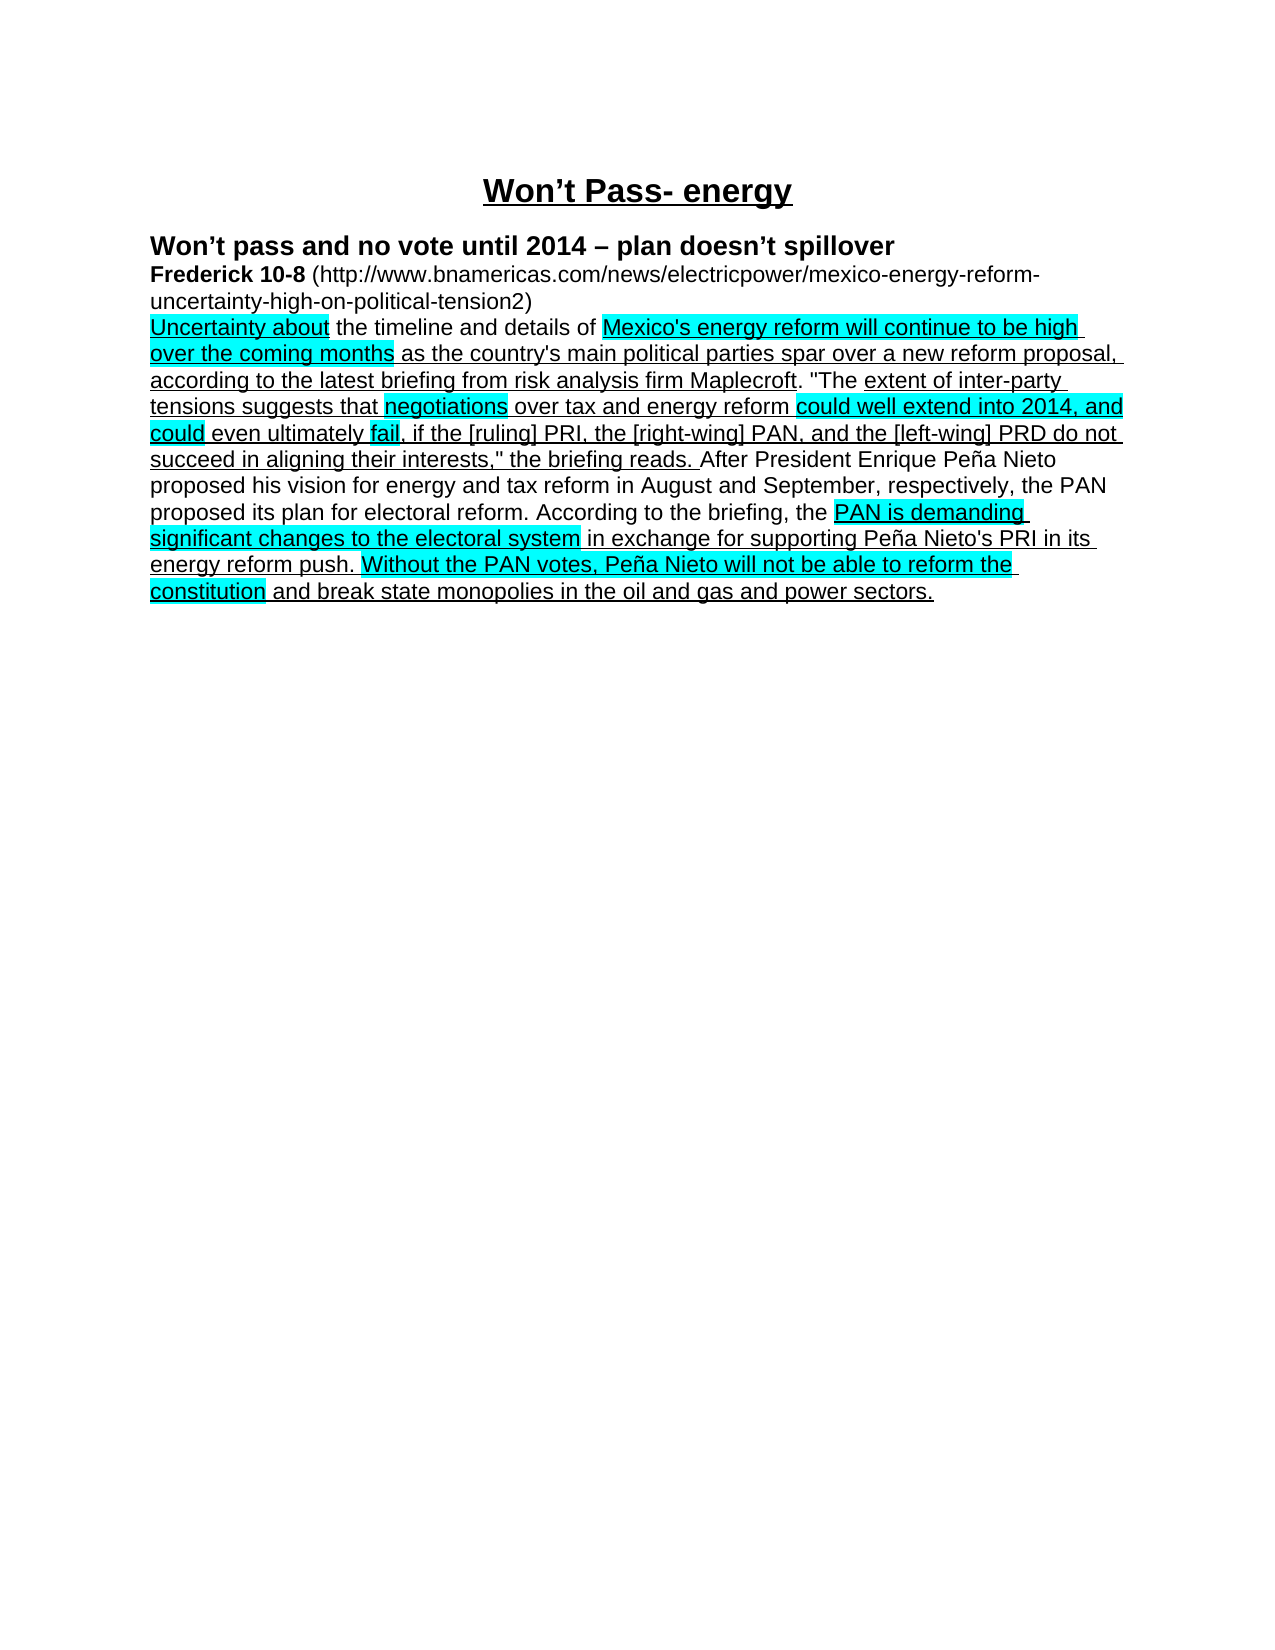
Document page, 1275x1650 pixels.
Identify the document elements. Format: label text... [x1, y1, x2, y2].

text Frederick 10-8 (http://www.bnamericas.com/news/electricpower/mexico-energy-reform-uncertainty-high-on-political-tension2) [150, 261, 1125, 314]
text Uncertainty about the timeline and details of Mexico's energy reform will continue to be high over the coming months as the country's main political parties spar over a new reform proposal, according to the latest briefing from risk analysis firm Maplecroft. "The extent of inter-party tensions suggests that negotiations over tax and energy reform could well extend into 2014, and could even ultimately fail, if the [ruling] PRI, the [right-wing] PAN, and the [left-wing] PRD do not succeed in aligning their interests," the briefing reads. After President Enrique Peña Nieto proposed his vision for energy and tax reform in August and September, respectively, the PAN proposed its plan for electoral reform. According to the briefing, the PAN is demanding significant changes to the electoral system in exchange for supporting Peña Nieto's PRI in its energy reform push. Without the PAN votes, Peña Nieto will not be able to reform the constitution and break state monopolies in the oil and gas and power sectors. [150, 314, 1125, 604]
subtitle Won’t pass and no vote until 2014 – plan doesn’t spillover [150, 230, 1125, 261]
subtitle Won’t Pass- energy [150, 171, 1125, 209]
